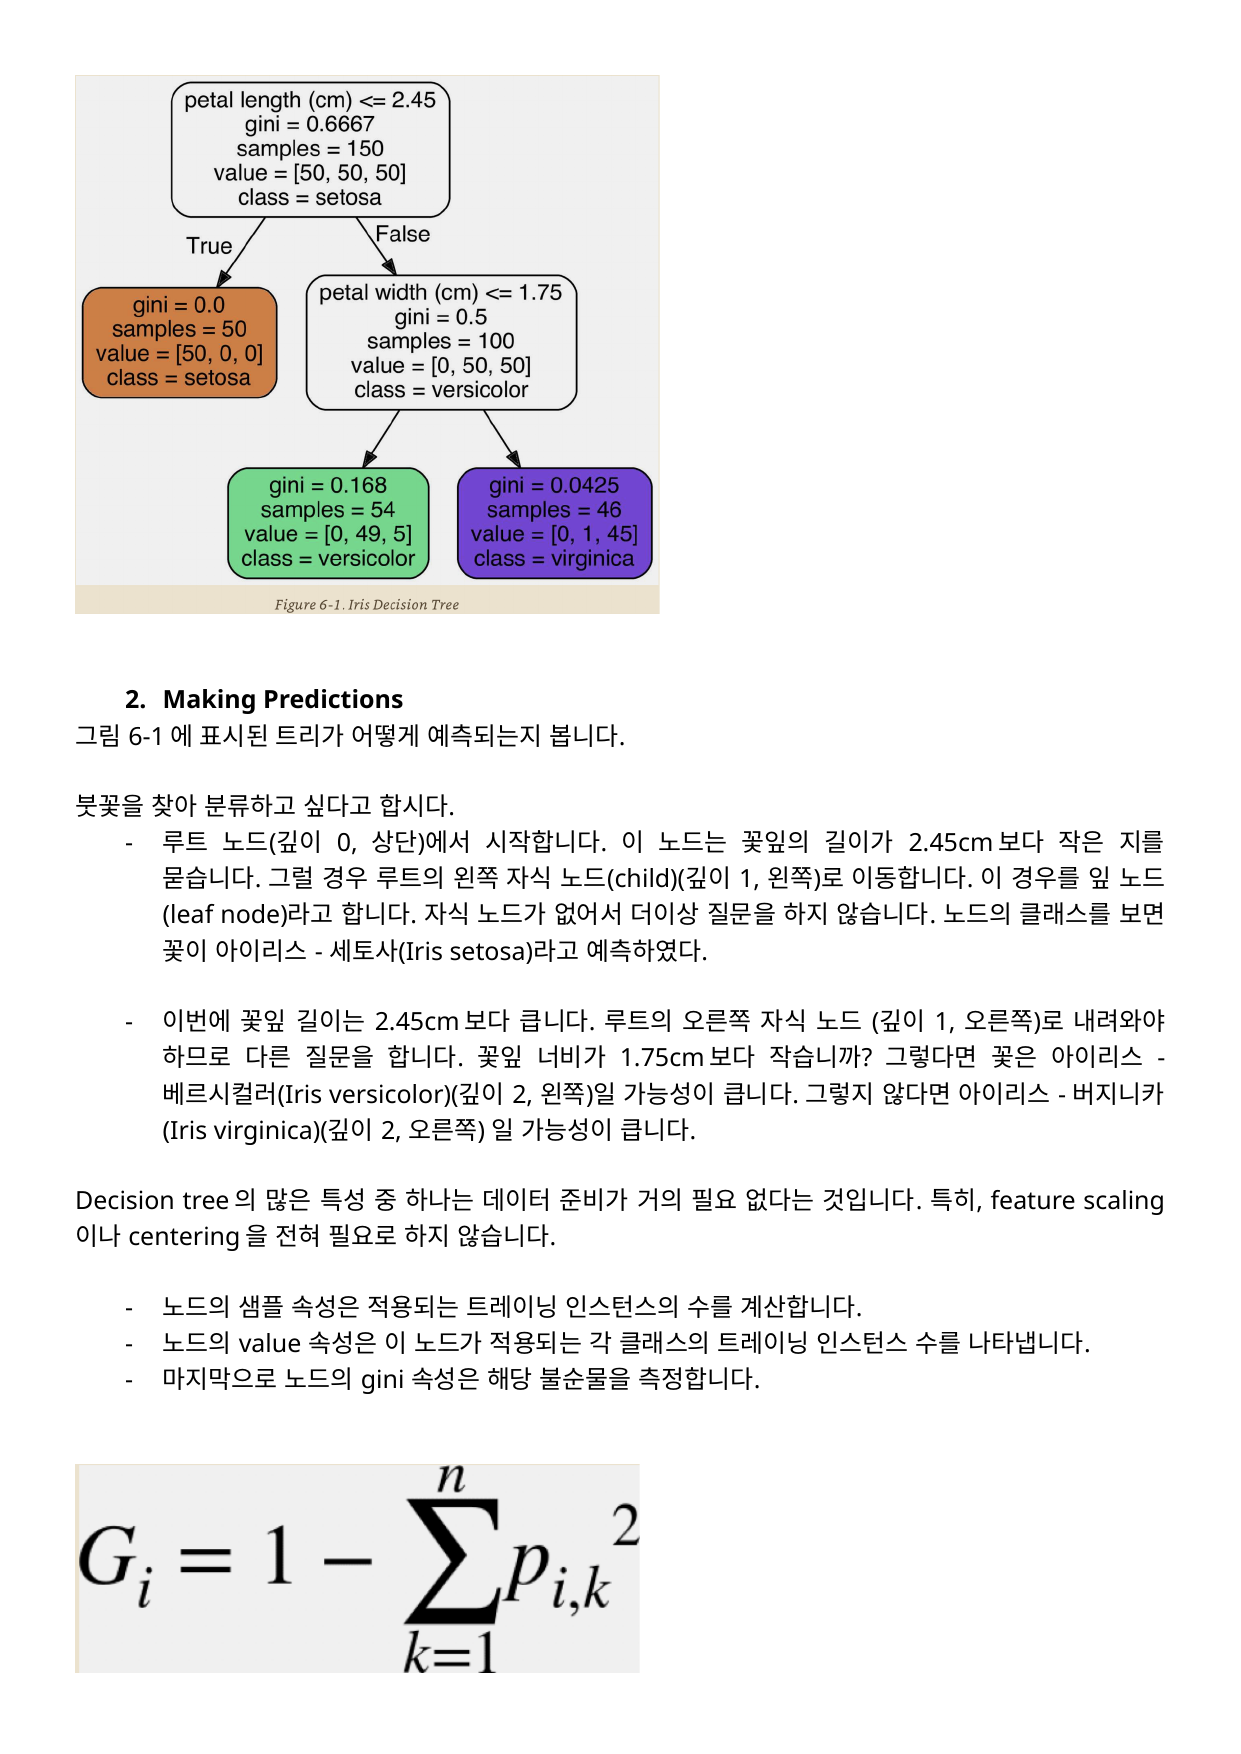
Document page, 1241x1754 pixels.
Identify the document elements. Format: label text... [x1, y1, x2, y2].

text 붓꽃을 찾아 분류하고 싶다고 합시다. [75, 786, 1165, 822]
list Making Predictions [125, 682, 1165, 716]
text 그림 6-1에 표시된 트리가 어떻게 예측되는지 봅니다. [75, 716, 1165, 752]
list 노드의 샘플 속성은 적용되는 트레이닝 인스턴스의 수를 계산합니다. [125, 1287, 1165, 1323]
list 이번에 꽃잎 길이는 2.45cm보다 큽니다. 루트의 오른쪽 자식 노드 (깊이 1, 오른쪽)로 내려와야 하므로 다른 질문을 합니다. 꽃잎 너비가 1.75cm보다 작습니까? 그렇다면 꽃은 아이리스 - 베르시컬러(Iris versicolor)(깊이 2, 왼쪽)일 가능성이 큽니다. 그렇지 않다면 아이리스 - 버지니카(Iris virginica)(깊이 2, 오른쪽) 일 가능성이 큽니다. [125, 1002, 1165, 1147]
text Decision tree의 많은 특성 중 하나는 데이터 준비가 거의 필요 없다는 것입니다. 특히, feature scaling이나 centering을 전혀 필요로 하지 않습니다. [75, 1181, 1165, 1253]
picture [75, 75, 660, 614]
list 노드의 value 속성은 이 노드가 적용되는 각 클래스의 트레이닝 인스턴스 수를 나타냅니다. [125, 1323, 1165, 1360]
list 마지막으로 노드의 gini 속성은 해당 불순물을 측정합니다. [125, 1360, 1165, 1396]
list 루트 노드(깊이 0, 상단)에서 시작합니다. 이 노드는 꽃잎의 길이가 2.45cm보다 작은 지를 묻습니다. 그럴 경우 루트의 왼쪽 자식 노드(child)(깊이 1, 왼쪽)로 이동합니다. 이 경우를 잎 노드(leaf node)라고 합니다. 자식 노드가 없어서 더이상 질문을 하지 않습니다. 노드의 클래스를 보면 꽃이 아이리스 - 세토사(Iris setosa)라고 예측하였다. [125, 822, 1165, 967]
picture [75, 1464, 640, 1673]
